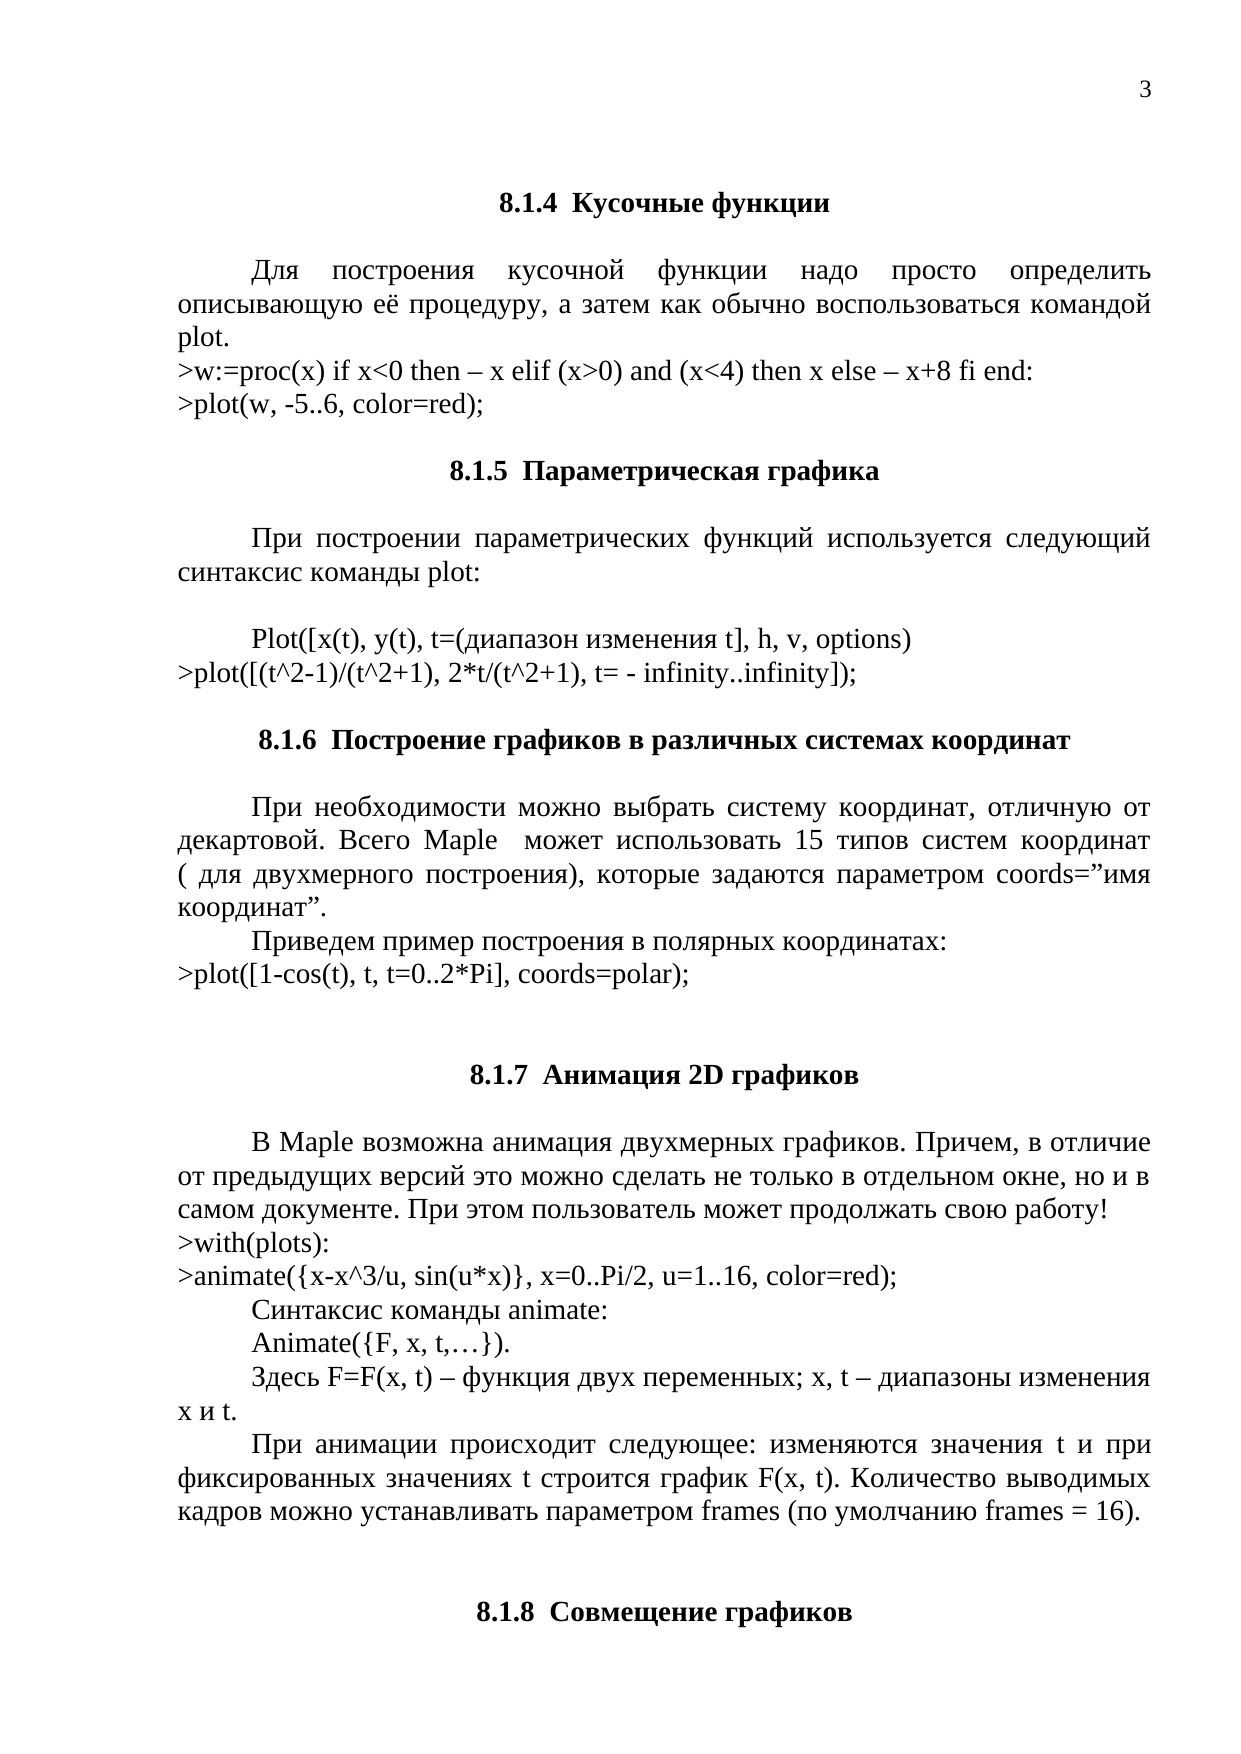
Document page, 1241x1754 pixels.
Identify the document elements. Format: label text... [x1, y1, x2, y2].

text Приведем пример построения в полярных координатах: [177, 923, 1152, 957]
text При построении параметрических функций используется следующий синтаксис команды plot: [177, 521, 1152, 588]
text Здесь F=F(x, t) – функция двух переменных; x, t – диапазоны изменения x и t. [177, 1359, 1152, 1426]
text Синтаксис команды animate: [177, 1292, 1152, 1326]
text >with(plots): [177, 1225, 1152, 1258]
text 8.1.8 Совмещение графиков [177, 1594, 1152, 1627]
text Plot([x(t), y(t), t=(диапазон изменения t], h, v, options) [177, 621, 1152, 655]
text >plot([1-cos(t), t, t=0..2*Pi], coords=polar); [177, 957, 1152, 990]
text >w:=proc(x) if x<0 then – x elif (x>0) and (x<4) then x else – x+8 fi end: [177, 353, 1152, 386]
text Для построения кусочной функции надо просто определить описывающую её процедуру, а затем как обычно воспользоваться командой plot. [177, 252, 1152, 353]
text 8.1.5 Параметрическая графика [177, 453, 1152, 487]
text При анимации происходит следующее: изменяются значения t и при фиксированных значениях t строится график F(x, t). Количество выводимых кадров можно устанавливать параметром frames (по умолчанию frames = 16). [177, 1426, 1152, 1527]
text При необходимости можно выбрать систему координат, отличную от декартовой. Всего Maple может использовать 15 типов систем координат ( для двухмерного построения), которые задаются параметром coords=”имя координат”. [177, 789, 1152, 923]
text 8.1.6 Построение графиков в различных системах координат [177, 722, 1152, 755]
text >animate({x-x^3/u, sin(u*x)}, x=0..Pi/2, u=1..16, color=red); [177, 1258, 1152, 1292]
text 8.1.4 Кусочные функции [177, 185, 1152, 219]
text В Maple возможна анимация двухмерных графиков. Причем, в отличие от предыдущих версий это можно сделать не только в отдельном окне, но и в самом документе. При этом пользователь может продолжать свою работу! [177, 1124, 1152, 1225]
text 8.1.7 Анимация 2D графиков [177, 1057, 1152, 1091]
text >plot([(t^2-1)/(t^2+1), 2*t/(t^2+1), t= - infinity..infinity]); [177, 655, 1152, 688]
text Animate({F, x, t,…}). [177, 1326, 1152, 1359]
text >plot(w, -5..6, color=red); [177, 386, 1152, 420]
